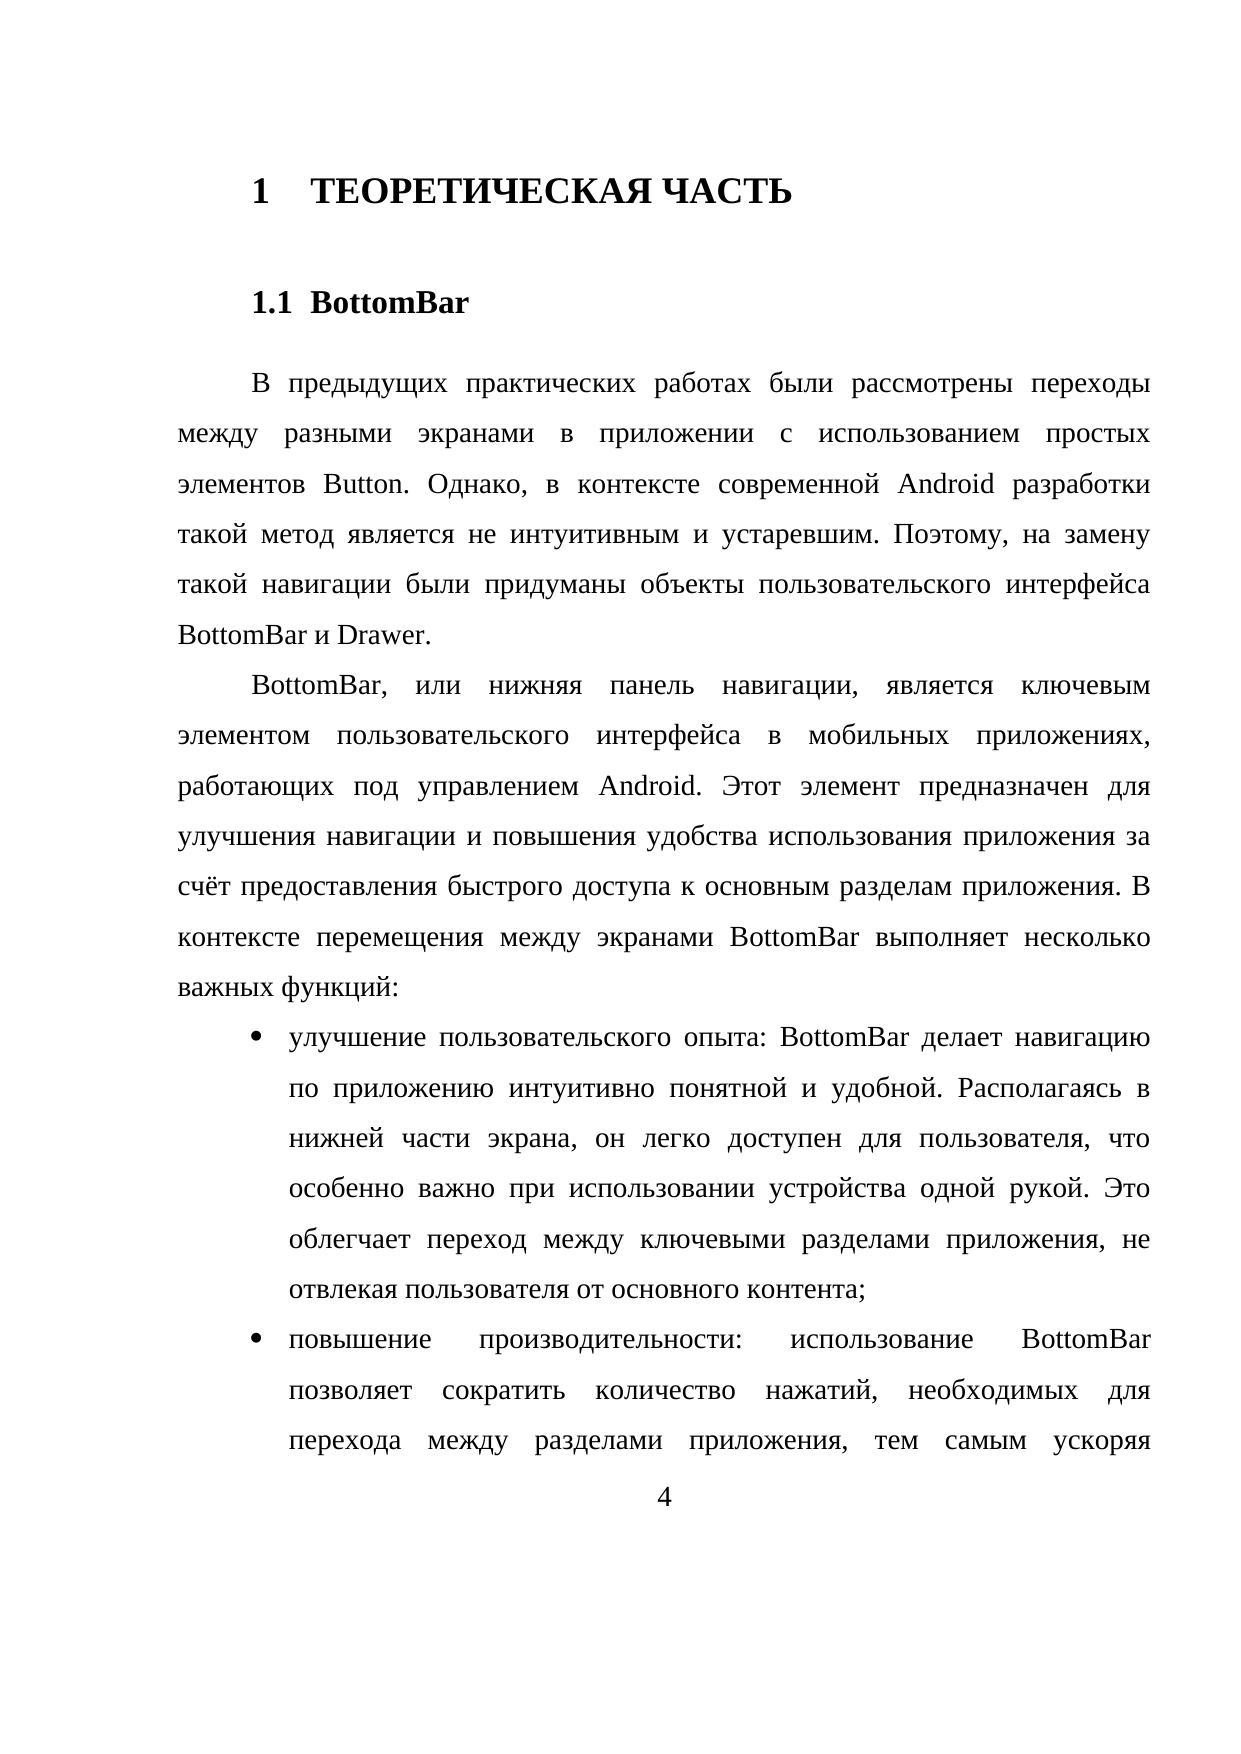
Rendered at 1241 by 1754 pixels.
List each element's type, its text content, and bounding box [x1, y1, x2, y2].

subtitle BottomBar [177, 283, 1152, 321]
text В предыдущих практических работах были рассмотрены переходы между разными экранами в приложении с использованием простых элементов Button. Однако, в контексте современной Android разработки такой метод является не интуитивным и устаревшим. Поэтому, на замену такой навигации были придуманы объекты пользовательского интерфейса BottomBar и Drawer. [177, 365, 1152, 650]
text BottomBar, или нижняя панель навигации, является ключевым элементом пользовательского интерфейса в мобильных приложениях, работающих под управлением Android. Этот элемент предназначен для улучшения навигации и повышения удобства использования приложения за счёт предоставления быстрого доступа к основным разделам приложения. В контексте перемещения между экранами BottomBar выполняет несколько важных функций: [177, 667, 1152, 1003]
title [251, 1321, 1152, 1456]
title улучшение пользовательского опыта: BottomBar делает навигацию по приложению интуитивно понятной и удобной. Располагаясь в нижней части экрана, он легко доступен для пользователя, что особенно важно при использовании устройства одной рукой. Это облегчает переход между ключевыми разделами приложения, не отвлекая пользователя от основного контента; [251, 1019, 1152, 1304]
subtitle ТЕОРЕТИЧЕСКАЯ ЧАСТЬ [177, 168, 1152, 211]
